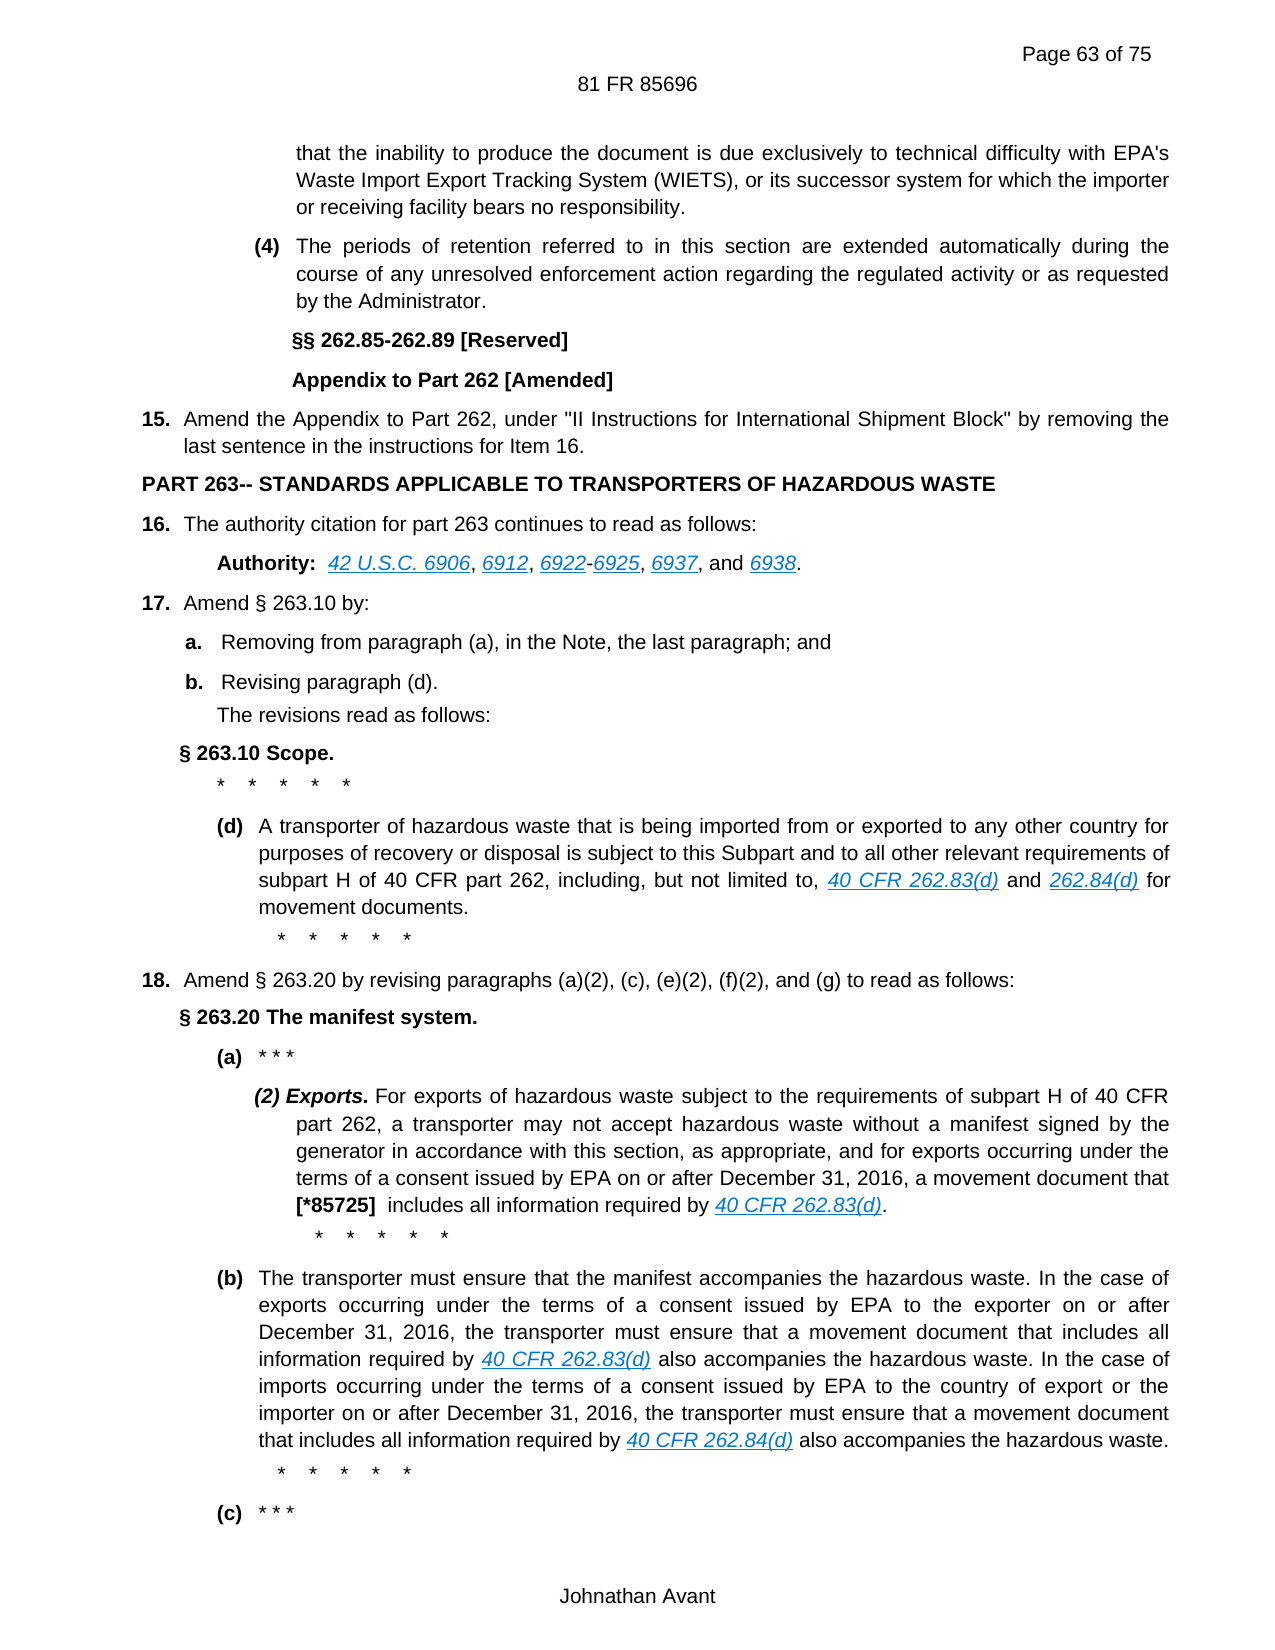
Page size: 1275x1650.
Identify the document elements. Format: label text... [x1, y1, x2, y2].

list The transporter must ensure that the manifest accompanies the hazardous waste. In the case of exports occurring under the terms of a consent issued by EPA to the exporter on or after December 31, 2016, the transporter must ensure that a movement document that includes all information required by 40 CFR 262.83(d) also accompanies the hazardous waste. In the case of imports occurring under the terms of a consent issued by EPA to the country of export or the importer on or after December 31, 2016, the transporter must ensure that a movement document that includes all information required by 40 CFR 262.84(d) also accompanies the hazardous waste. [217, 1262, 1171, 1452]
text * * * * * [254, 1458, 1171, 1485]
list Amend § 263.10 by: [142, 587, 1171, 614]
text * * * * * [292, 1223, 1171, 1250]
list Amend the Appendix to Part 262, under "II Instructions for International Shipment Block" by removing the last sentence in the instructions for Item 16. [142, 404, 1171, 458]
list * * * [217, 1498, 1171, 1525]
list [254, 137, 1171, 219]
text §§ 262.85-262.89 [Reserved] [292, 325, 1171, 352]
text * * * * * [254, 925, 1171, 952]
list * * * [217, 1042, 1171, 1069]
list Removing from paragraph (a), in the Note, the last paragraph; and [179, 627, 1171, 654]
list For exports of hazardous waste subject to the requirements of subpart H of 40 CFR part 262, a transporter may not accept hazardous waste without a manifest signed by the generator in accordance with this section, as appropriate, and for exports occurring under the terms of a consent issued by EPA on or after December 31, 2016, a movement document that [*85725] includes all information required by 40 CFR 262.83(d). [254, 1081, 1171, 1217]
text The revisions read as follows: [217, 700, 1171, 727]
list The authority citation for part 263 continues to read as follows: [142, 508, 1171, 535]
list A transporter of hazardous waste that is being imported from or exported to any other country for purposes of recovery or disposal is subject to this Subpart and to all other relevant requirements of subpart H of 40 CFR part 262, including, but not limited to, 40 CFR 262.83(d) and 262.84(d) for movement documents. [217, 810, 1171, 919]
text Authority: 42 U.S.C. 6906, 6912, 6922-6925, 6937, and 6938. [217, 548, 1171, 575]
text Appendix to Part 262 [Amended] [292, 364, 1171, 392]
list Revising paragraph (d). [179, 667, 1171, 694]
list The periods of retention referred to in this section are extended automatically during the course of any unresolved enforcement action regarding the regulated activity or as requested by the Administrator. [254, 231, 1171, 312]
text * * * * * [217, 771, 1171, 798]
list E TO TRANSPORTERS OF HAZARDOUS WASTE [142, 471, 1171, 496]
list Amend § 263.20 by revising paragraphs (a)(2), (c), (e)(2), (f)(2), and (g) to read as follows: [142, 964, 1171, 992]
